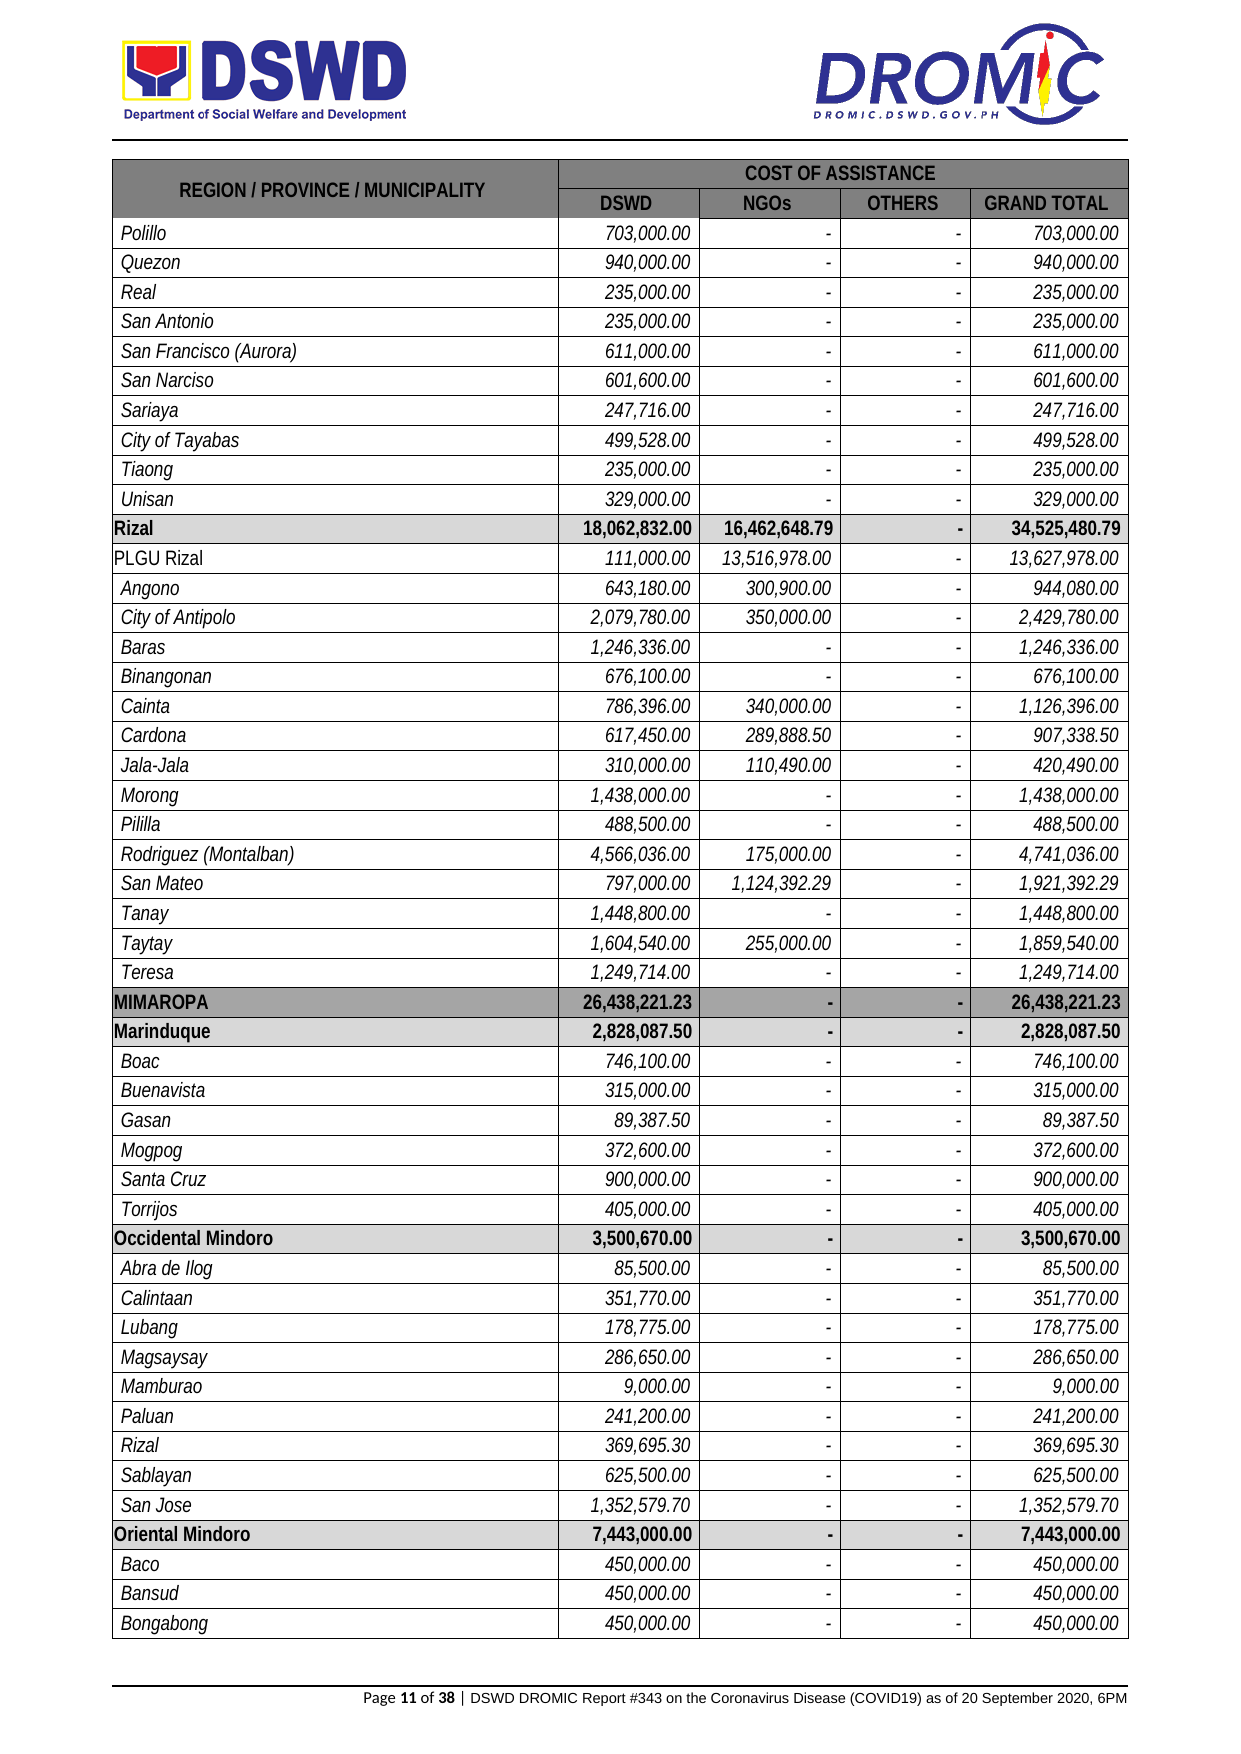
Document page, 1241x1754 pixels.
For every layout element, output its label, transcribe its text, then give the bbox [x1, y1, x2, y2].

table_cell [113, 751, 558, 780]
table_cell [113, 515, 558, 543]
table_header REGION / PROVINCE / MUNICIPALITY [113, 160, 558, 218]
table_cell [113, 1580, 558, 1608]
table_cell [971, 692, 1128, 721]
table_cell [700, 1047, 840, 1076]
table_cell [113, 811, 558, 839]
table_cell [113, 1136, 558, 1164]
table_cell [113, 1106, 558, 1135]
table_cell OTHERS [841, 189, 970, 218]
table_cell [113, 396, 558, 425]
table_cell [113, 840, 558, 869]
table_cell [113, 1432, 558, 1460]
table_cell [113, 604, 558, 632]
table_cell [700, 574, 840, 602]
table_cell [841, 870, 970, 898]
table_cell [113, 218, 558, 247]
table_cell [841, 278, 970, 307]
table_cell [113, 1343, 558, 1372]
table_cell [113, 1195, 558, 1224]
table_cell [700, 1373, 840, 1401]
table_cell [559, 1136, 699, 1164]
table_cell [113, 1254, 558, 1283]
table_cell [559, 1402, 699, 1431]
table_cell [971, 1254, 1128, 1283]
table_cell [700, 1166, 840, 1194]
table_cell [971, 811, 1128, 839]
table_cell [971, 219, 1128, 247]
picture [112, 37, 416, 125]
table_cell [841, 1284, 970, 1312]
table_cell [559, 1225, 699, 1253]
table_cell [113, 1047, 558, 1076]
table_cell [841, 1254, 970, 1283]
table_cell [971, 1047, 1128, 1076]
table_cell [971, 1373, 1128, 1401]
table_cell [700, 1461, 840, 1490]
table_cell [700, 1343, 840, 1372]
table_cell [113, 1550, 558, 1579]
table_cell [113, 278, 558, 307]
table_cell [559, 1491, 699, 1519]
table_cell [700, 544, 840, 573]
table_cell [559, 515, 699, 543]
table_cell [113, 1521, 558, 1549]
table_cell DSWD [559, 189, 699, 218]
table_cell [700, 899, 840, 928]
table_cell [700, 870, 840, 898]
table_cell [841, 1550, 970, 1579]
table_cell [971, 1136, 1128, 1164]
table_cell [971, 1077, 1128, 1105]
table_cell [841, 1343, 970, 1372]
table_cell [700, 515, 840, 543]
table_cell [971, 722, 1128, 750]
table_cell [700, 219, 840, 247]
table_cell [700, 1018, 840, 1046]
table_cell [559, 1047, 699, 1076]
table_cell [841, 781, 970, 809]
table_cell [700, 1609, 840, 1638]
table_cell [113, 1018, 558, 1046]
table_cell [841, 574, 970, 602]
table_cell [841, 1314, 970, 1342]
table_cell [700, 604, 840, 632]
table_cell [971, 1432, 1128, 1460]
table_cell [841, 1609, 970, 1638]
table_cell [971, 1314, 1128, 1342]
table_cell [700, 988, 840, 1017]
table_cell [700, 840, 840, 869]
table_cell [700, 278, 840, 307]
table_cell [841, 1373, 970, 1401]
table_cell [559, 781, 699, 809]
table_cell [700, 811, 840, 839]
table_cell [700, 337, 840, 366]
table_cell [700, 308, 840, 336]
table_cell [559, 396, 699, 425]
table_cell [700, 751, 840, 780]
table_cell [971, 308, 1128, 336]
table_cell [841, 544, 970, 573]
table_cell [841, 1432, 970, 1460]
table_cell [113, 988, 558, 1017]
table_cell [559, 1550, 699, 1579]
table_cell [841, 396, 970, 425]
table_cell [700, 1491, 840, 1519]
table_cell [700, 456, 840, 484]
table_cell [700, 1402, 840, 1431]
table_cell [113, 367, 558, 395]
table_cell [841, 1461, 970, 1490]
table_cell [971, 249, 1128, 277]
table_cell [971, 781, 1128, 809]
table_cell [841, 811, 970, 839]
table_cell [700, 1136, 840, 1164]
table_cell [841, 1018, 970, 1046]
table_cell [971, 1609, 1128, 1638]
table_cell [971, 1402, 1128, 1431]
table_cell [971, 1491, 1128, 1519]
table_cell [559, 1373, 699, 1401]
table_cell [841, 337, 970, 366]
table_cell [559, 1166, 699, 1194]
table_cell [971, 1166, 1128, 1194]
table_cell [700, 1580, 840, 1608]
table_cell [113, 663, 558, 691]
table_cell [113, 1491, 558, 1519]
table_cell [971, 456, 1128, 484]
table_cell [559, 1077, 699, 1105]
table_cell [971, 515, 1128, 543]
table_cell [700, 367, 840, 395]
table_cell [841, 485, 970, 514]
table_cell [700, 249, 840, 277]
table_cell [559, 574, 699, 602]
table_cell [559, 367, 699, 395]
picture [781, 23, 1133, 125]
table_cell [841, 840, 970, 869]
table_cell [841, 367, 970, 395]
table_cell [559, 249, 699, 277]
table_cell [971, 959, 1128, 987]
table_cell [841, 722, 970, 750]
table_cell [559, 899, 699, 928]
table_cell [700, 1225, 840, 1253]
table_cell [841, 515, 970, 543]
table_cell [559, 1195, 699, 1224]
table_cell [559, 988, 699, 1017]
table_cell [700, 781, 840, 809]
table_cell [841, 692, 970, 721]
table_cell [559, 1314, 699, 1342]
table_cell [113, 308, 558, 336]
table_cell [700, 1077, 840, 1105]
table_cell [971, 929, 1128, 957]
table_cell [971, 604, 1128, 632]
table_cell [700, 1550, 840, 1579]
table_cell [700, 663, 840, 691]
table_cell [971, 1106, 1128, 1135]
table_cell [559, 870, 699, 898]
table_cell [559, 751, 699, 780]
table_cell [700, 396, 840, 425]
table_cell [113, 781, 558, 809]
table_cell GRAND TOTAL [971, 189, 1128, 218]
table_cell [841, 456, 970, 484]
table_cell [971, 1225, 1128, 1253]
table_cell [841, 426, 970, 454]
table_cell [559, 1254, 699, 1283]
table_header COST OF ASSISTANCE [559, 160, 1128, 188]
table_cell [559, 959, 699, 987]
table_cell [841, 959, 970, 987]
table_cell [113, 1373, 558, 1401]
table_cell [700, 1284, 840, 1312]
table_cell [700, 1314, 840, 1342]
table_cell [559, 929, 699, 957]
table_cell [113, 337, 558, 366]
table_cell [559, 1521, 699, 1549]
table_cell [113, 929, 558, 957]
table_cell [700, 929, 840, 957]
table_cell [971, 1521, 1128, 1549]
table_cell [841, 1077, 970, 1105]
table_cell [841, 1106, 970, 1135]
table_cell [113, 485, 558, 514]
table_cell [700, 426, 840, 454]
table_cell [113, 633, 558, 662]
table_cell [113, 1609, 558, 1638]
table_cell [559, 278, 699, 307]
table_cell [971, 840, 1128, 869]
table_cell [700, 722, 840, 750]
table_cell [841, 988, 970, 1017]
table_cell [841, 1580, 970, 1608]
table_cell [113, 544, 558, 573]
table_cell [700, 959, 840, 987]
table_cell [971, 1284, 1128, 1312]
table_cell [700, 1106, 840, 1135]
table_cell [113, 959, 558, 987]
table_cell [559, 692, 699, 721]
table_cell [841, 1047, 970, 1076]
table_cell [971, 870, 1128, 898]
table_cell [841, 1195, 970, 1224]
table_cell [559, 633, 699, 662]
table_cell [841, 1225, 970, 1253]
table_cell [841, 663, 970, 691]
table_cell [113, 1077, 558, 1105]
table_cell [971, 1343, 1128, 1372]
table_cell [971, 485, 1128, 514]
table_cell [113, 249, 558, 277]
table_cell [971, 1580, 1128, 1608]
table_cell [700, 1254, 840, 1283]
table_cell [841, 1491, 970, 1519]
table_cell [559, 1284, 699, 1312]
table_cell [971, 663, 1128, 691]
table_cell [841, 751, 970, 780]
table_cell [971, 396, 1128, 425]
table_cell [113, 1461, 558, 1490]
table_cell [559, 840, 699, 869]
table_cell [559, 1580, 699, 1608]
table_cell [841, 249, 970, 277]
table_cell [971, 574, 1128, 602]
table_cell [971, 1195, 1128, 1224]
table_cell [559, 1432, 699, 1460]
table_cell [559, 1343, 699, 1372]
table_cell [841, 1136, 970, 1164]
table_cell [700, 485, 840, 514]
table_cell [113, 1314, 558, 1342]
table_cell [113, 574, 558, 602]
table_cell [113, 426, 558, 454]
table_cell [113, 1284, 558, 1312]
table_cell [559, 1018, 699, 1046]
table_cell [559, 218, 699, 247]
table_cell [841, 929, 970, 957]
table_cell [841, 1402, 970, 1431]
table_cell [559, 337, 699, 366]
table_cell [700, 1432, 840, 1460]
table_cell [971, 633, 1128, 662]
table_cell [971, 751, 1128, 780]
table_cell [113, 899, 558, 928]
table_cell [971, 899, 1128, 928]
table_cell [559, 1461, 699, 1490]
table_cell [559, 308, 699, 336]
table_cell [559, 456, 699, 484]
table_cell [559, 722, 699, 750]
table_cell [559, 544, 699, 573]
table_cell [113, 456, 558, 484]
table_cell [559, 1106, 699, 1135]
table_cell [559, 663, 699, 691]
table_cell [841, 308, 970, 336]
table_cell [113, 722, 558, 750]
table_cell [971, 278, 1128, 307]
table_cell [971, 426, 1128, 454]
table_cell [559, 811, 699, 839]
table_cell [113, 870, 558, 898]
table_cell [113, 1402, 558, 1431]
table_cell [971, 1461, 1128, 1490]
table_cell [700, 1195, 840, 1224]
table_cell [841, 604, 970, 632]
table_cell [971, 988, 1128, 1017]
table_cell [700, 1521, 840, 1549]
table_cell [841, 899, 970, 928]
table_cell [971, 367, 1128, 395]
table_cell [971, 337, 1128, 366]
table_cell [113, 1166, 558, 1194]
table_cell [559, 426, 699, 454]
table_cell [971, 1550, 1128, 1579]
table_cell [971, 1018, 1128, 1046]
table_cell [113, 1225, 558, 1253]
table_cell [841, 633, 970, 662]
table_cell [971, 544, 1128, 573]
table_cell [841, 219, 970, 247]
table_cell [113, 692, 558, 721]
table_cell NGOs [700, 189, 840, 218]
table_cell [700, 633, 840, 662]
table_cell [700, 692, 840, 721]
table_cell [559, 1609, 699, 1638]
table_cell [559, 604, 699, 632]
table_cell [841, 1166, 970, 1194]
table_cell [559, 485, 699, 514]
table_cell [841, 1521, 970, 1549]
